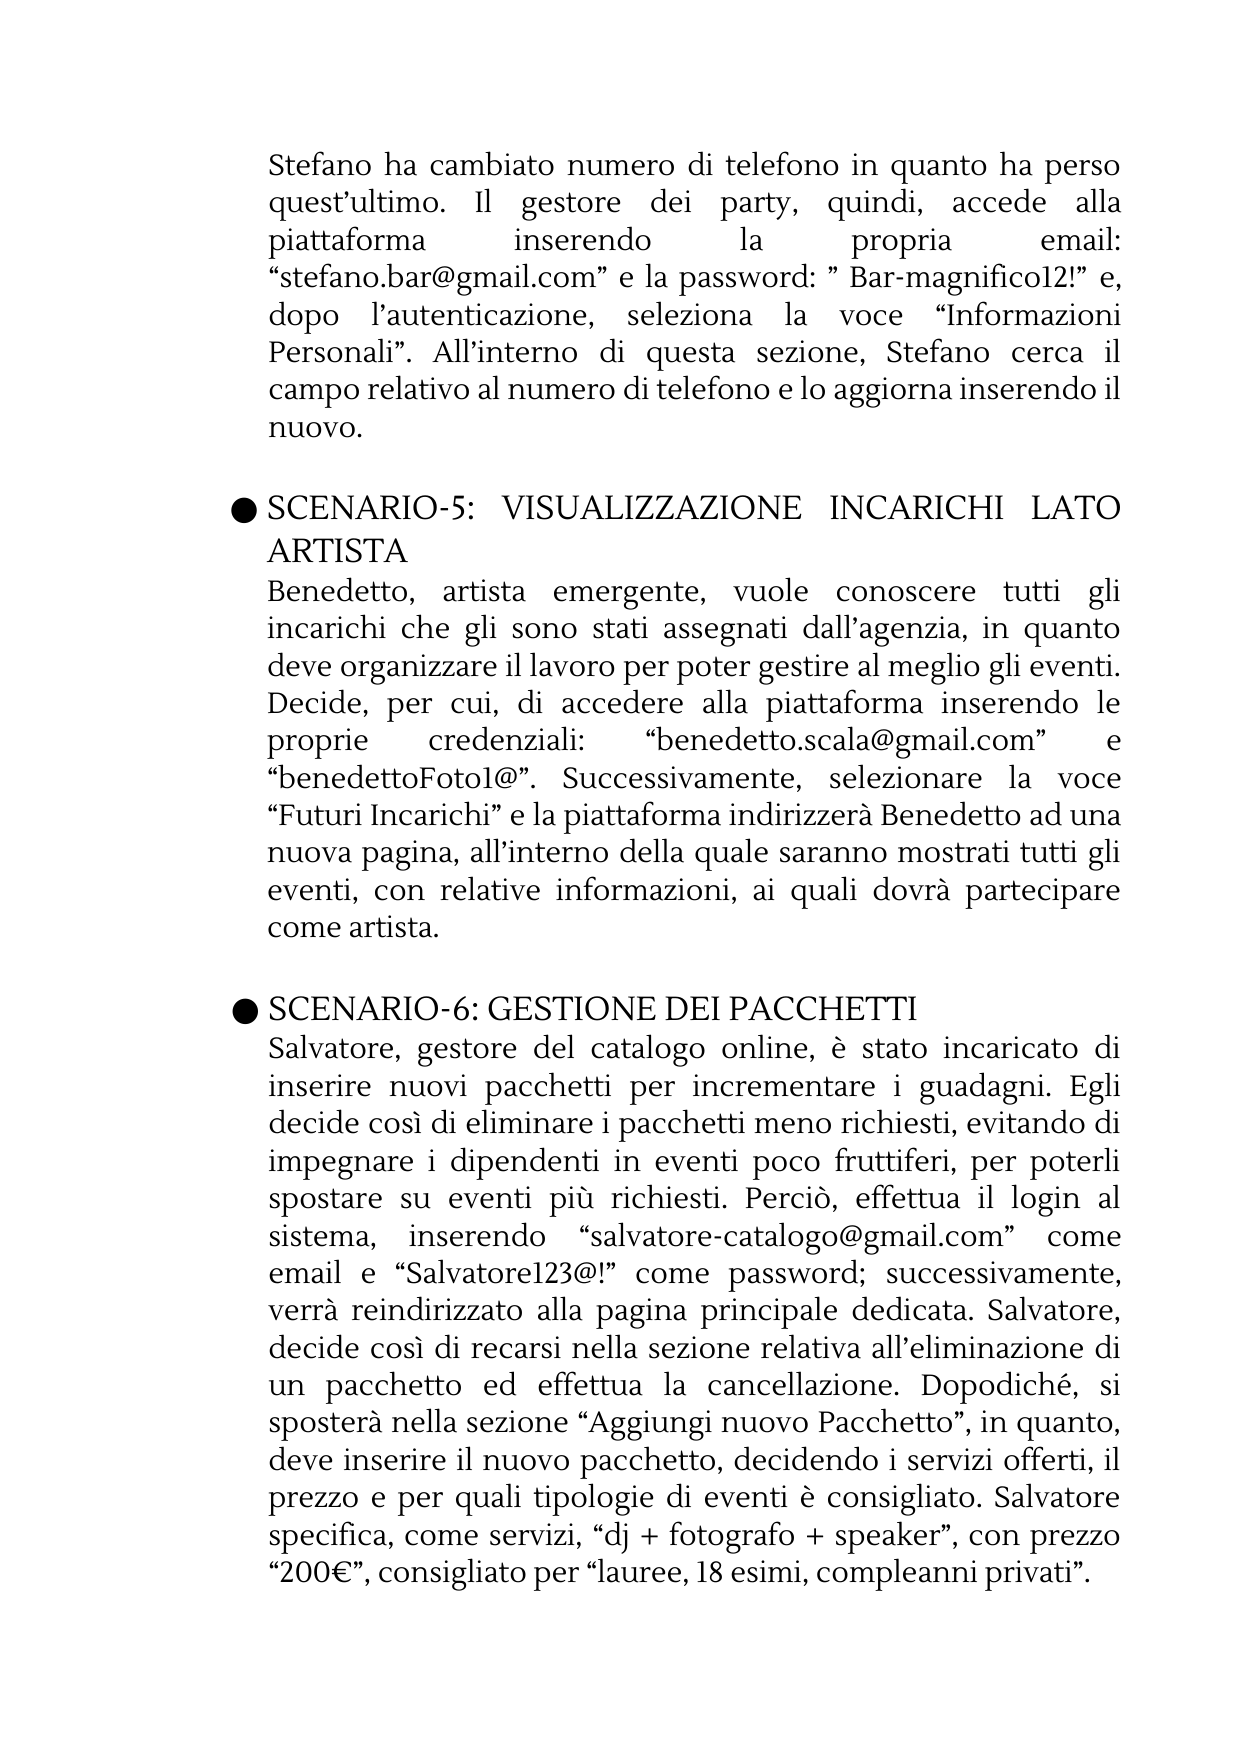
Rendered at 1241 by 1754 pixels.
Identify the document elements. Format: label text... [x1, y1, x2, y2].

list SCENARIO-5: VISUALIZZAZIONE INCARICHI LATO ARTISTA [229, 484, 1122, 573]
text Benedetto, artista emergente, vuole conoscere tutti gli incarichi che gli sono stati assegnati dall’agenzia, in quanto deve organizzare il lavoro per poter gestire al meglio gli eventi. Decide, per cui, di accedere alla piattaforma inserendo le proprie credenziali: “benedetto.scala@gmail.com” e “benedettoFoto1@”. Successivamente, selezionare la voce “Futuri Incarichi” e la piattaforma indirizzerà Benedetto ad una nuova pagina, all’interno della quale saranno mostrati tutti gli eventi, con relative informazioni, ai quali dovrà partecipare come artista. [267, 573, 1122, 947]
text Stefano ha cambiato numero di telefono in quanto ha perso quest’ultimo. Il gestore dei party, quindi, accede alla piattaforma inserendo la propria email: “stefano.bar@gmail.com” e la password: ” Bar-magnifico12!” e, dopo l’autenticazione, seleziona la voce “Informazioni Personali”. All’interno di questa sezione, Stefano cerca il campo relativo al numero di telefono e lo aggiorna inserendo il nuovo. [268, 148, 1122, 447]
text Salvatore, gestore del catalogo online, è stato incaricato di inserire nuovi pacchetti per incrementare i guadagni. Egli decide così di eliminare i pacchetti meno richiesti, evitando di impegnare i dipendenti in eventi poco fruttiferi, per poterli spostare su eventi più richiesti. Perciò, effettua il login al sistema, inserendo “salvatore-catalogo@gmail.com” come email e “Salvatore123@!” come password; successivamente, verrà reindirizzato alla pagina principale dedicata. Salvatore, decide così di recarsi nella sezione relativa all’eliminazione di un pacchetto ed effettua la cancellazione. Dopodiché, si sposterà nella sezione “Aggiungi nuovo Pacchetto”, in quanto, deve inserire il nuovo pacchetto, decidendo i servizi offerti, il prezzo e per quali tipologie di eventi è consigliato. Salvatore specifica, come servizi, “dj + fotografo + speaker”, con prezzo “200€”, consigliato per “lauree, 18 esimi, compleanni privati”. [268, 1031, 1122, 1592]
list SCENARIO-6: GESTIONE DEI PACCHETTI [231, 985, 1122, 1031]
